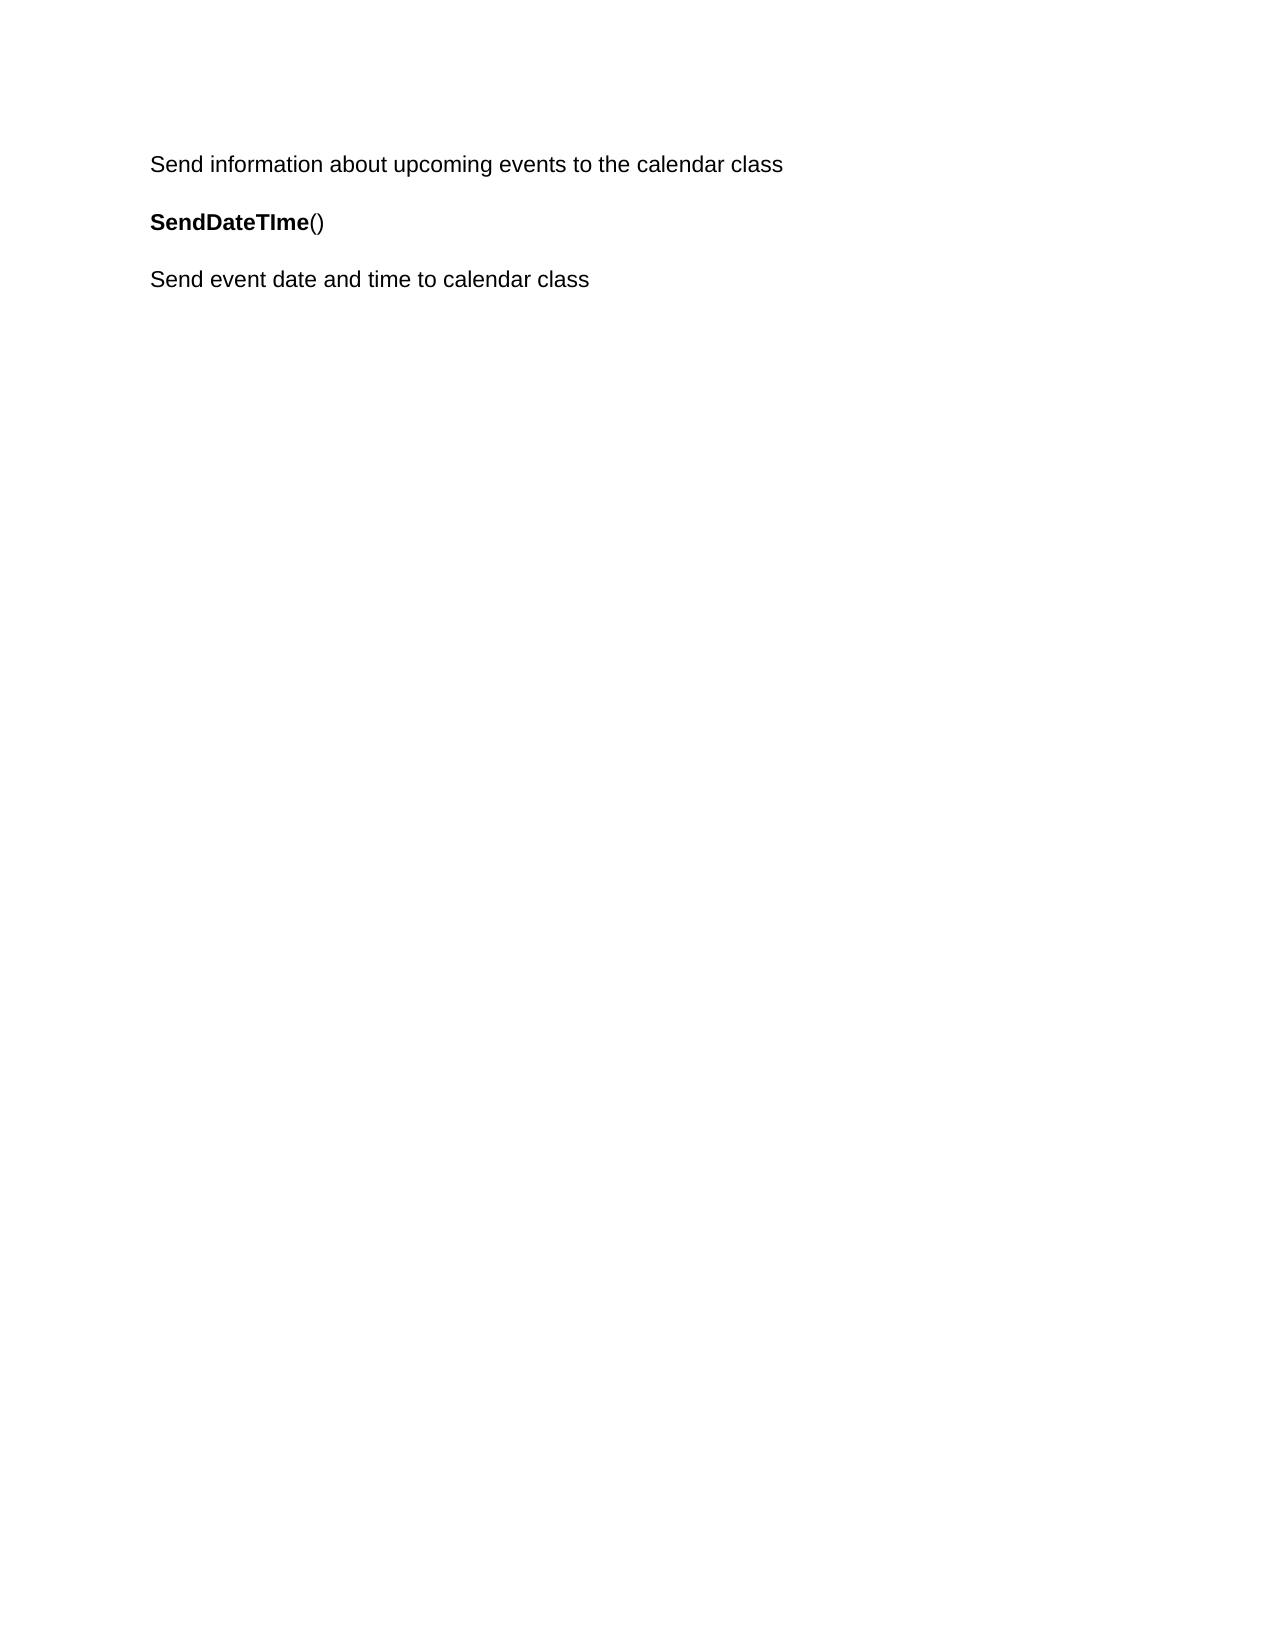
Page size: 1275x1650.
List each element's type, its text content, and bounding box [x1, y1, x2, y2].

text Send information about upcoming events to the calendar class [150, 150, 1125, 179]
text SendDateTIme() [150, 207, 1125, 236]
text Send event date and time to calendar class [150, 265, 1125, 294]
